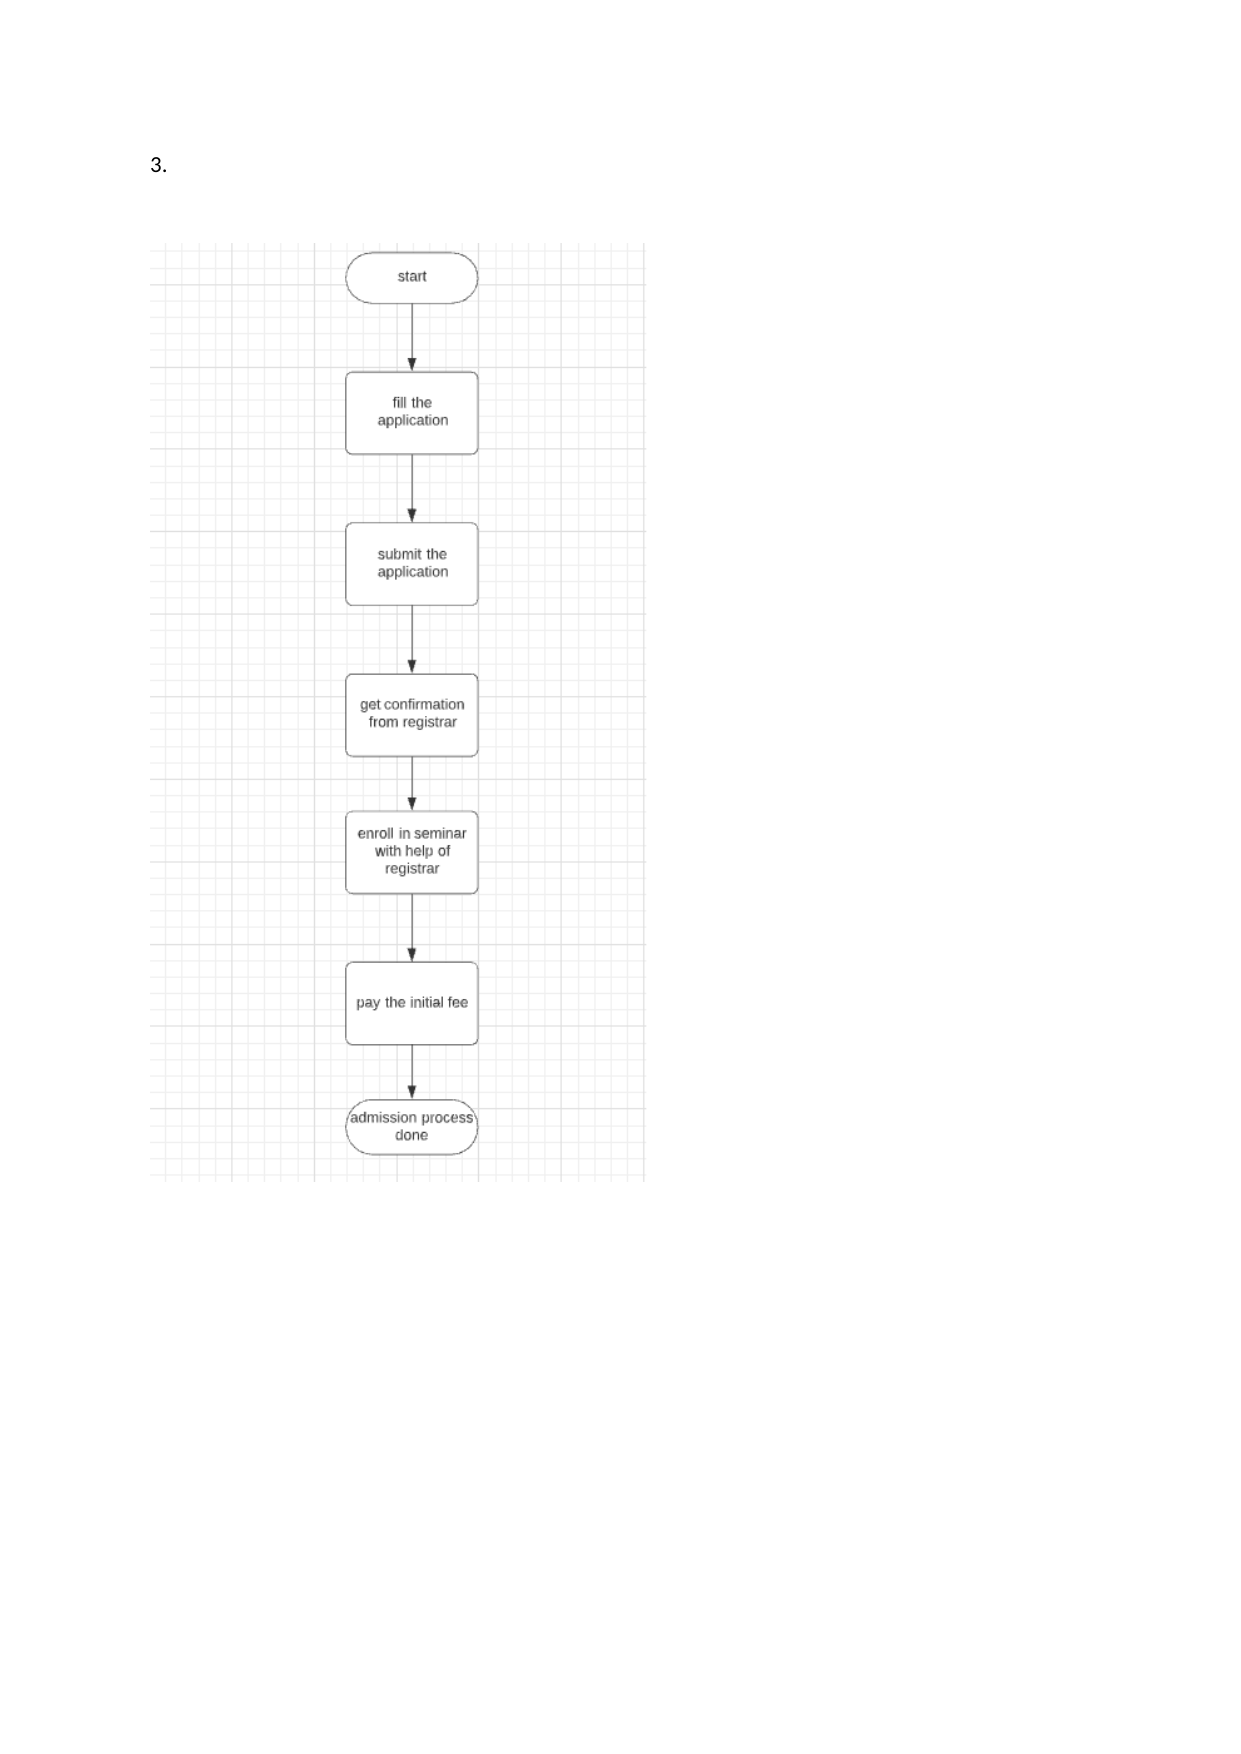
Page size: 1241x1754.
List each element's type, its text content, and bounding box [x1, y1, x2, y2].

picture [150, 243, 647, 1182]
text 3. [150, 150, 1090, 178]
